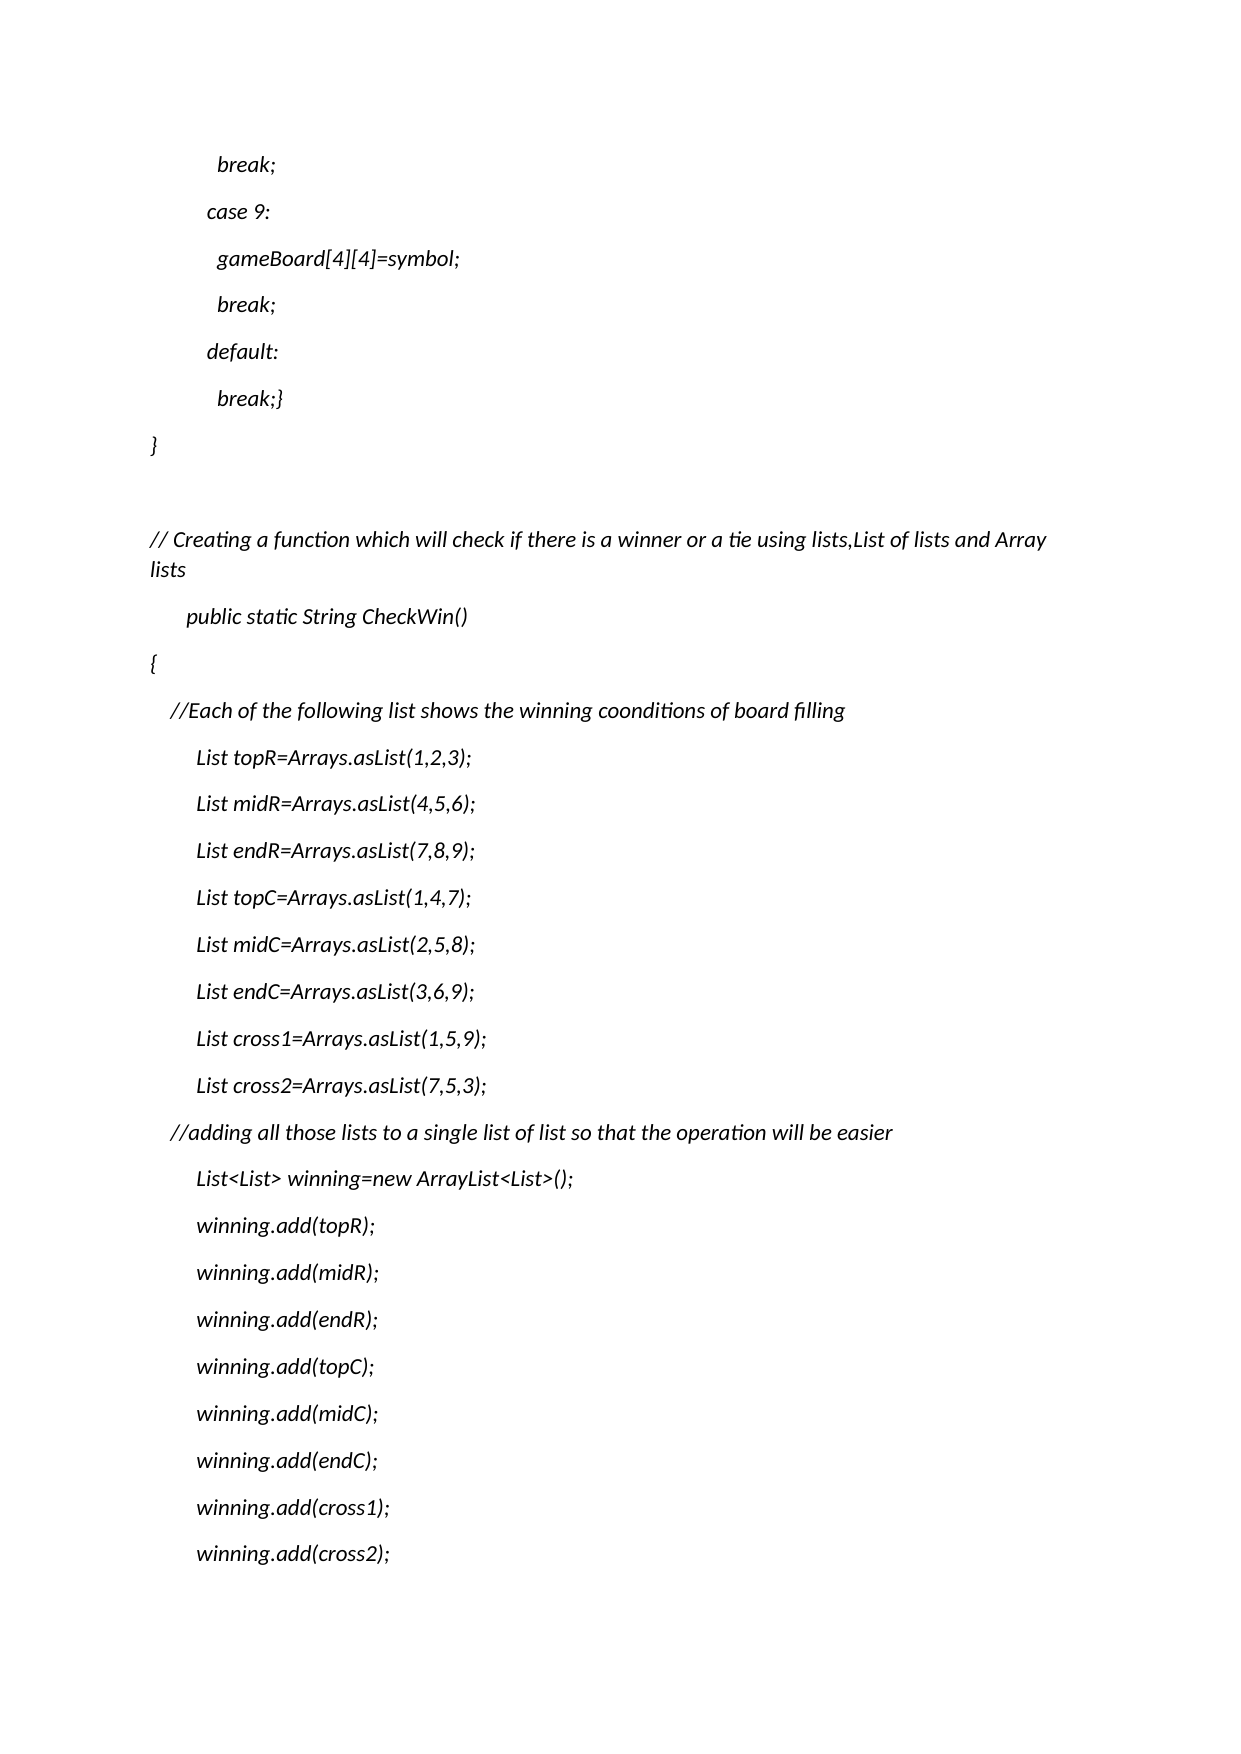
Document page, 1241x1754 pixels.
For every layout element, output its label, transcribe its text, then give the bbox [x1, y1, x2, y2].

text List cross1=Arrays.asList(1,5,9); [150, 1024, 1090, 1052]
text winning.add(endR); [150, 1305, 1090, 1333]
text public static String CheckWin() [150, 602, 1090, 630]
text List midC=Arrays.asList(2,5,8); [150, 930, 1090, 958]
text winning.add(endC); [150, 1446, 1090, 1474]
text List cross2=Arrays.asList(7,5,3); [150, 1071, 1090, 1099]
text winning.add(midR); [150, 1258, 1090, 1286]
text break; [150, 291, 1090, 319]
text //adding all those lists to a single list of list so that the operation will be easier [150, 1118, 1090, 1146]
text winning.add(cross1); [150, 1493, 1090, 1521]
text List endR=Arrays.asList(7,8,9); [150, 836, 1090, 864]
text List topC=Arrays.asList(1,4,7); [150, 883, 1090, 911]
text //Each of the following list shows the winning coonditions of board filling [150, 696, 1090, 724]
text List midR=Arrays.asList(4,5,6); [150, 789, 1090, 818]
text gameBoard[4][4]=symbol; [150, 244, 1090, 272]
text List endC=Arrays.asList(3,6,9); [150, 977, 1090, 1005]
text // Creating a function which will check if there is a winner or a tie using lists,List of lists and Array lists [150, 525, 1090, 583]
text winning.add(cross2); [150, 1539, 1090, 1568]
text winning.add(topR); [150, 1211, 1090, 1239]
text break;} [150, 384, 1090, 412]
text winning.add(topC); [150, 1352, 1090, 1380]
text } [150, 431, 1090, 459]
text List<List> winning=new ArrayList<List>(); [150, 1164, 1090, 1193]
text winning.add(midC); [150, 1399, 1090, 1427]
text default: [150, 337, 1090, 366]
text case 9: [150, 197, 1090, 225]
text { [150, 649, 1090, 677]
text break; [150, 150, 1090, 178]
text List topR=Arrays.asList(1,2,3); [150, 743, 1090, 771]
